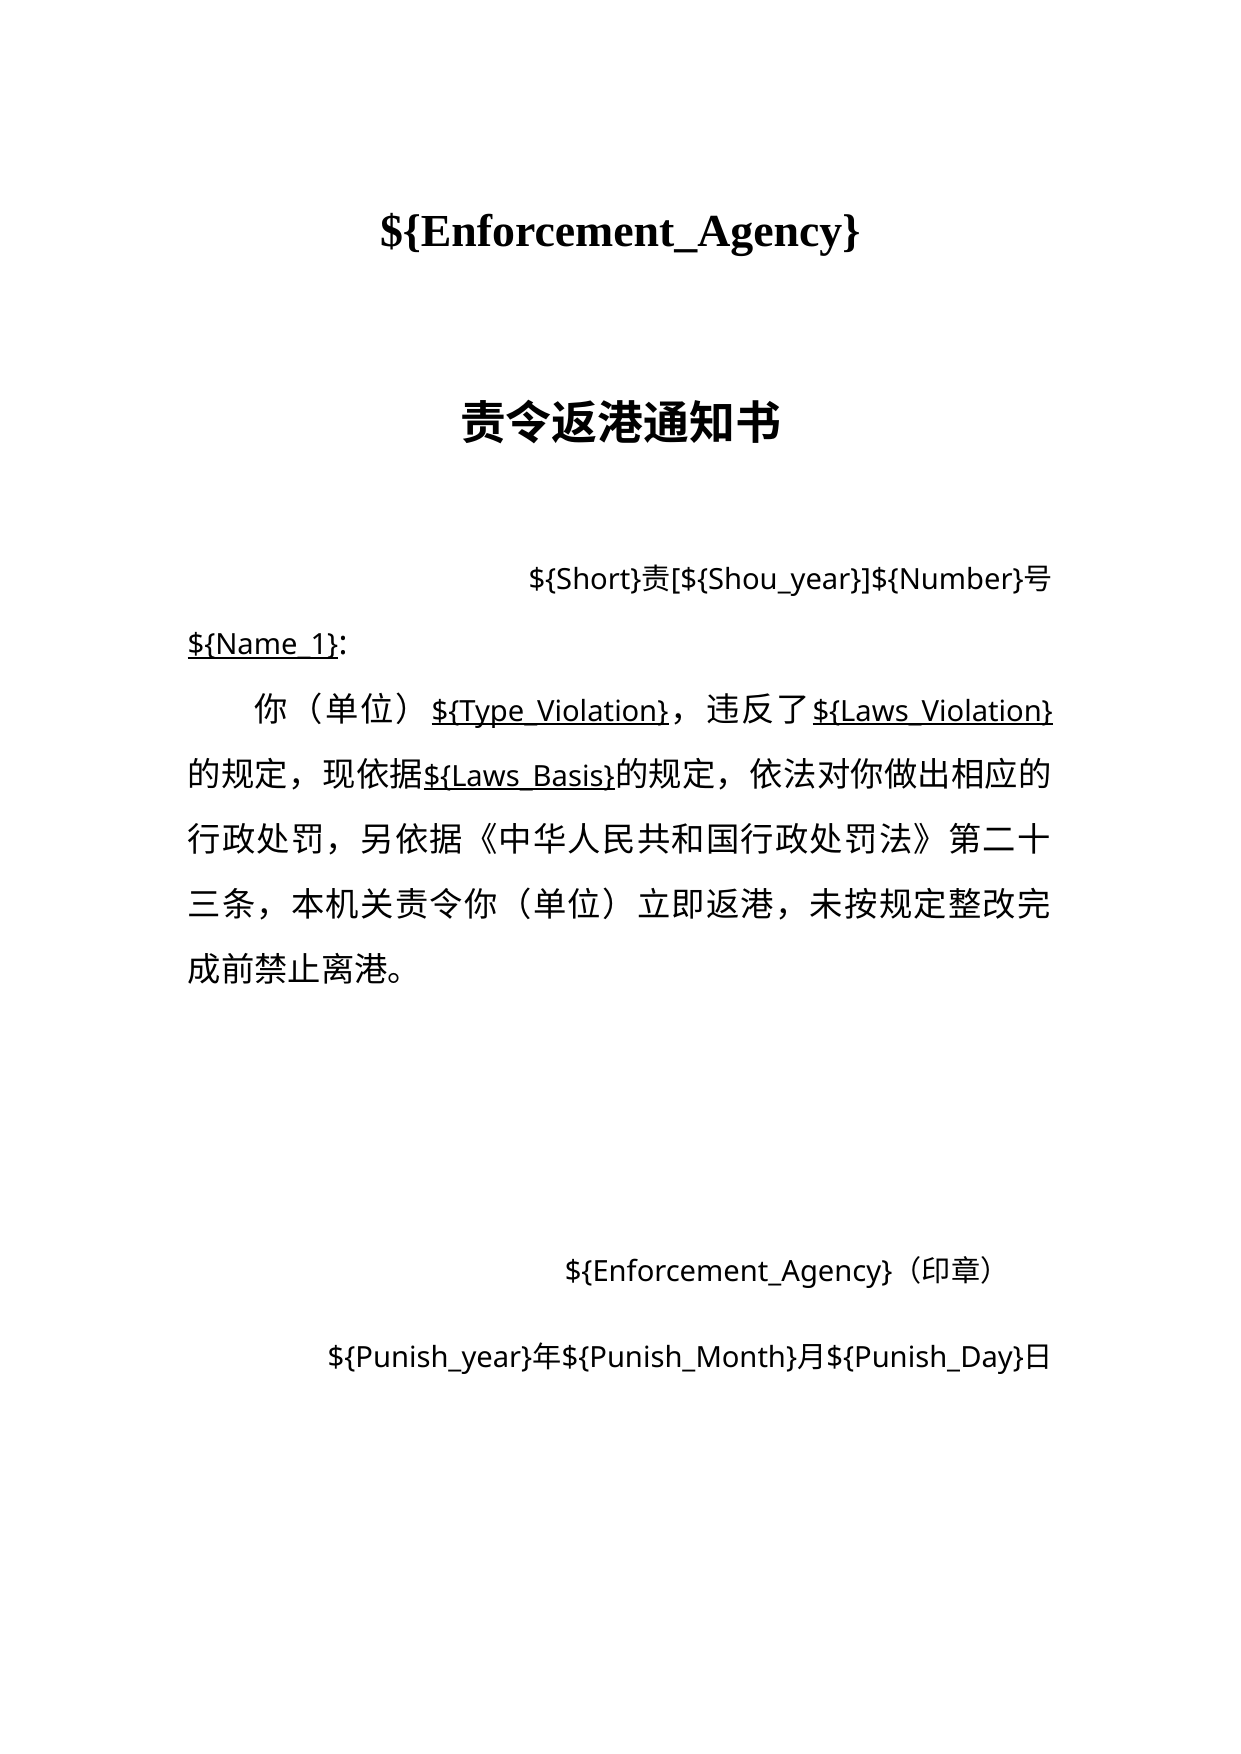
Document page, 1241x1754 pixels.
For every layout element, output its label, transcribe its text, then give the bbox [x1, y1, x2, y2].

text ${Short}责[${Shou_year}]${Number}号 [187, 544, 1053, 609]
text ${Punish_year}年${Punish_Month}月${Punish_Day}日 [187, 1323, 1053, 1388]
text ${Name_1}: [187, 609, 1053, 674]
text 你（单位）${Type_Violation}，违反了${Laws_Violation}的规定，现依据${Laws_Basis}的规定，依法对你做出相应的行政处罚，另依据《中华人民共和国行政处罚法》第二十三条，本机关责令你（单位）立即返港，未按规定整改完成前禁止离港。 [187, 674, 1053, 999]
subtitle 责令返港通知书 [187, 371, 1053, 468]
text ${Enforcement_Agency}（印章） [187, 1237, 1009, 1302]
subtitle ${Enforcement_Agency} [187, 197, 1053, 262]
